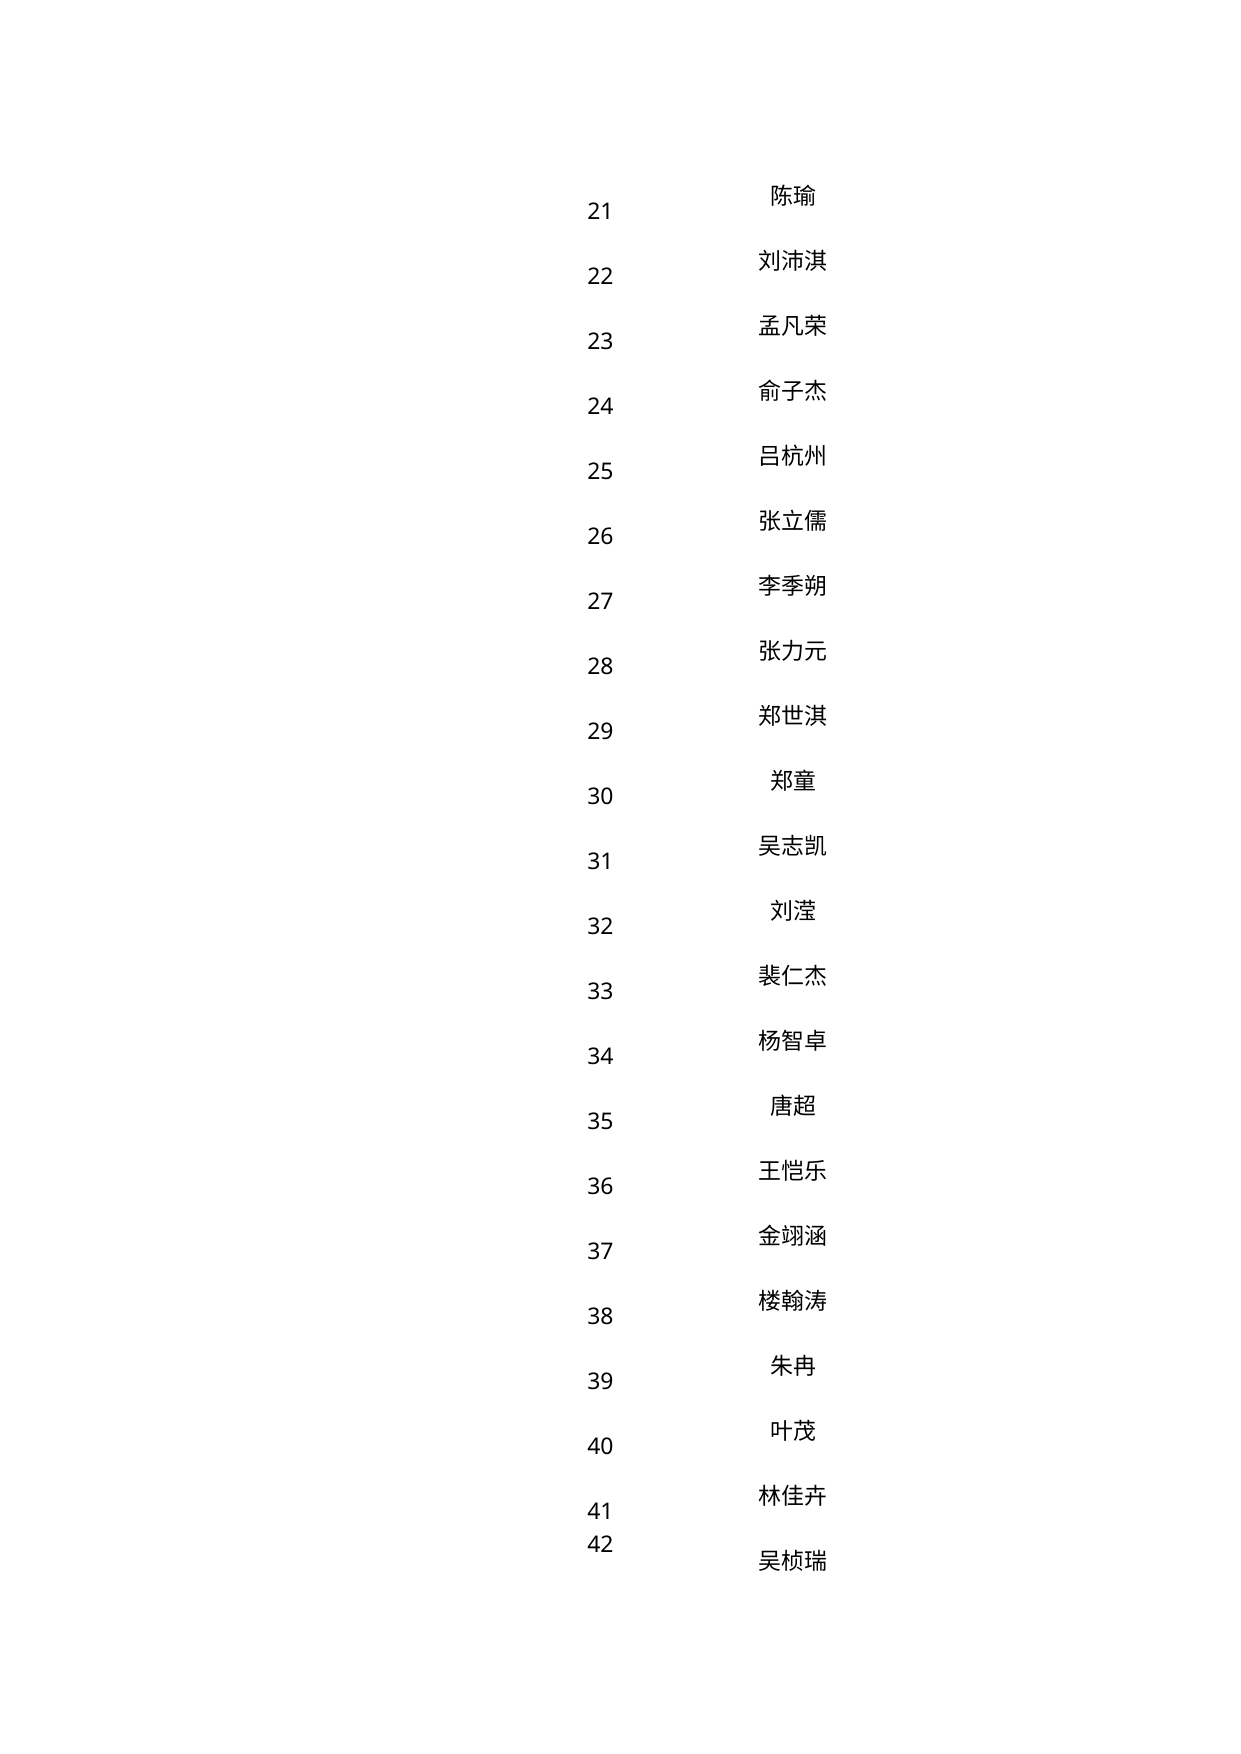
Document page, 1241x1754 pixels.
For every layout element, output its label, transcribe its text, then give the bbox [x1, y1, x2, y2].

table_cell 35 [517, 1072, 683, 1137]
table_cell 吴桢瑞 [684, 1527, 902, 1592]
table_cell 俞子杰 [684, 357, 902, 422]
table_cell 吕杭州 [684, 422, 902, 487]
table_cell 38 [517, 1267, 683, 1332]
table_cell 林佳卉 [684, 1462, 902, 1527]
table_cell 22 [517, 227, 683, 292]
table_cell 郑世淇 [684, 682, 902, 747]
table_cell 30 [517, 747, 683, 812]
table_cell 25 [517, 422, 683, 487]
table_cell 29 [517, 682, 683, 747]
table_cell 37 [517, 1202, 683, 1267]
table_cell 裴仁杰 [684, 942, 902, 1007]
table_cell 孟凡荣 [684, 292, 902, 357]
table_cell 34 [517, 1007, 683, 1072]
table_cell 42 [517, 1527, 683, 1592]
table_cell 张立儒 [684, 487, 902, 552]
table_cell 吴志凯 [684, 812, 902, 877]
table_cell 叶茂 [684, 1397, 902, 1462]
table_cell 杨智卓 [684, 1007, 902, 1072]
table_cell 24 [517, 357, 683, 422]
table_cell 李季朔 [684, 552, 902, 617]
table_cell 33 [517, 942, 683, 1007]
table_cell 刘沛淇 [684, 227, 902, 292]
table_cell 唐超 [684, 1072, 902, 1137]
table_cell 26 [517, 487, 683, 552]
table_cell 40 [517, 1397, 683, 1462]
table_cell 楼翰涛 [684, 1267, 902, 1332]
table_cell 郑童 [684, 747, 902, 812]
table_cell 27 [517, 552, 683, 617]
table_cell 金翊涵 [684, 1202, 902, 1267]
table_cell 32 [517, 877, 683, 942]
table_cell 21 [517, 162, 683, 227]
table_cell 28 [517, 617, 683, 682]
table_cell 31 [517, 812, 683, 877]
table_cell 41 [517, 1462, 683, 1527]
table_cell 朱冉 [684, 1332, 902, 1397]
table_cell 刘滢 [684, 877, 902, 942]
table_cell 王恺乐 [684, 1137, 902, 1202]
table_cell 张力元 [684, 617, 902, 682]
table_cell 陈瑜 [684, 162, 902, 227]
table_cell 23 [517, 292, 683, 357]
table_cell 36 [517, 1137, 683, 1202]
table_cell 39 [517, 1332, 683, 1397]
